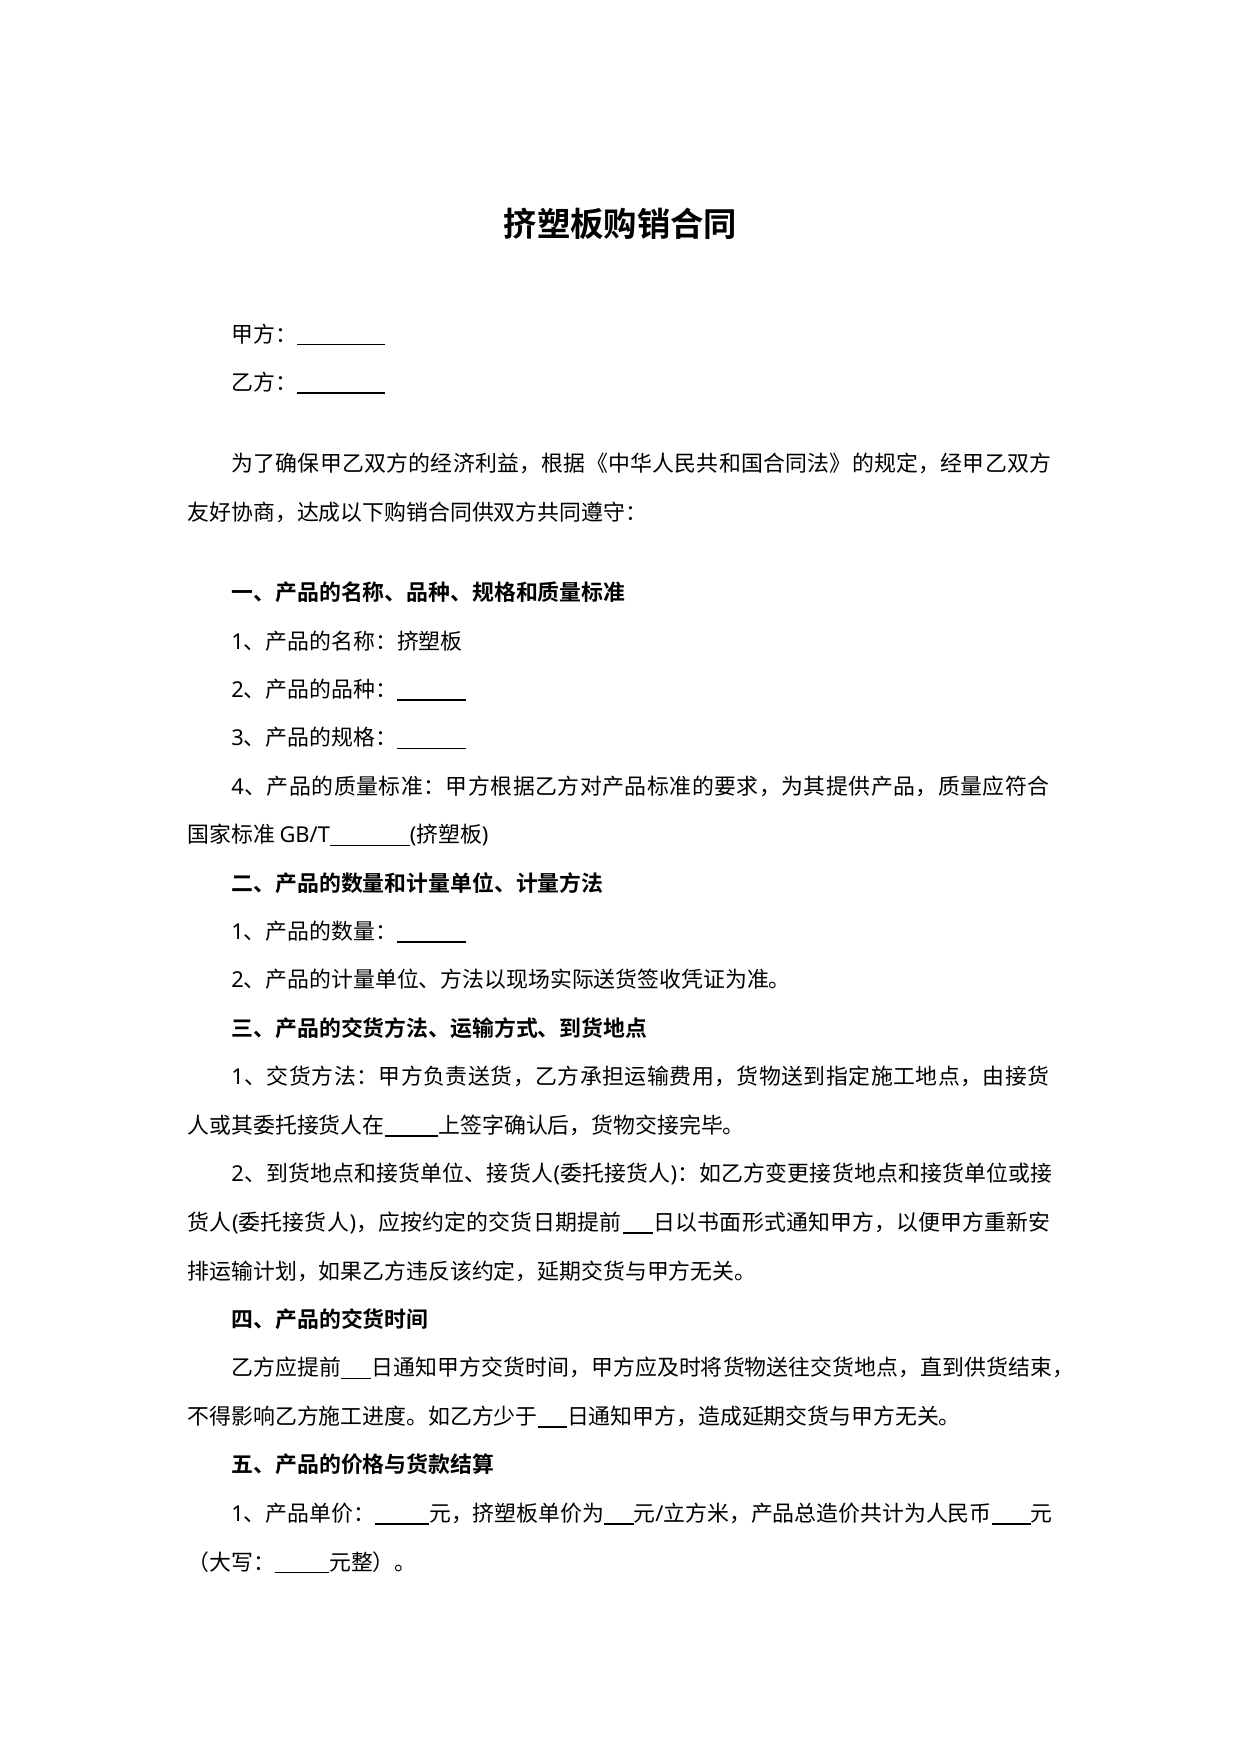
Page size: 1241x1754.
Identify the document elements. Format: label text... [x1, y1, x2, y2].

text 乙方： [187, 364, 1053, 397]
text 4、产品的质量标准：甲方根据乙方对产品标准的要求，为其提供产品，质量应符合国家标准GB/T (挤塑板) [187, 768, 1053, 849]
text 1、产品的数量： [187, 914, 1053, 946]
text 四、产品的交货时间 [187, 1302, 1053, 1334]
text 2、到货地点和接货单位、接货人(委托接货人)：如乙方变更接货地点和接货单位或接货人(委托接货人)，应按约定的交货日期提前 日以书面形式通知甲方，以便甲方重新安排运输计划，如果乙方违反该约定，延期交货与甲方无关。 [187, 1156, 1053, 1286]
text 1、产品单价： 元，挤塑板单价为 元/立方米，产品总造价共计为人民币 元（大写： 元整）。 [187, 1495, 1053, 1577]
text 2、产品的品种： [187, 672, 1053, 704]
text 为了确保甲乙双方的经济利益，根据《中华人民共和国合同法》的规定，经甲乙双方友好协商，达成以下购销合同供双方共同遵守： [187, 445, 1053, 527]
text 五、产品的价格与货款结算 [187, 1447, 1053, 1479]
text 1、产品的名称：挤塑板 [187, 623, 1053, 656]
text 1、交货方法：甲方负责送货，乙方承担运输费用，货物送到指定施工地点，由接货人或其委托接货人在 上签字确认后，货物交接完毕。 [187, 1059, 1053, 1140]
text 一、产品的名称、品种、规格和质量标准 [187, 575, 1053, 607]
text 乙方应提前 日通知甲方交货时间，甲方应及时将货物送往交货地点，直到供货结束，不得影响乙方施工进度。如乙方少于 日通知甲方，造成延期交货与甲方无关。 [187, 1350, 1053, 1431]
text 二、产品的数量和计量单位、计量方法 [187, 865, 1053, 898]
text 甲方： [187, 316, 1053, 349]
text 3、产品的规格： [187, 720, 1053, 752]
subtitle 挤塑板购销合同 [187, 189, 1053, 254]
text 2、产品的计量单位、方法以现场实际送货签收凭证为准。 [187, 962, 1053, 994]
text 三、产品的交货方法、运输方式、到货地点 [187, 1010, 1053, 1043]
